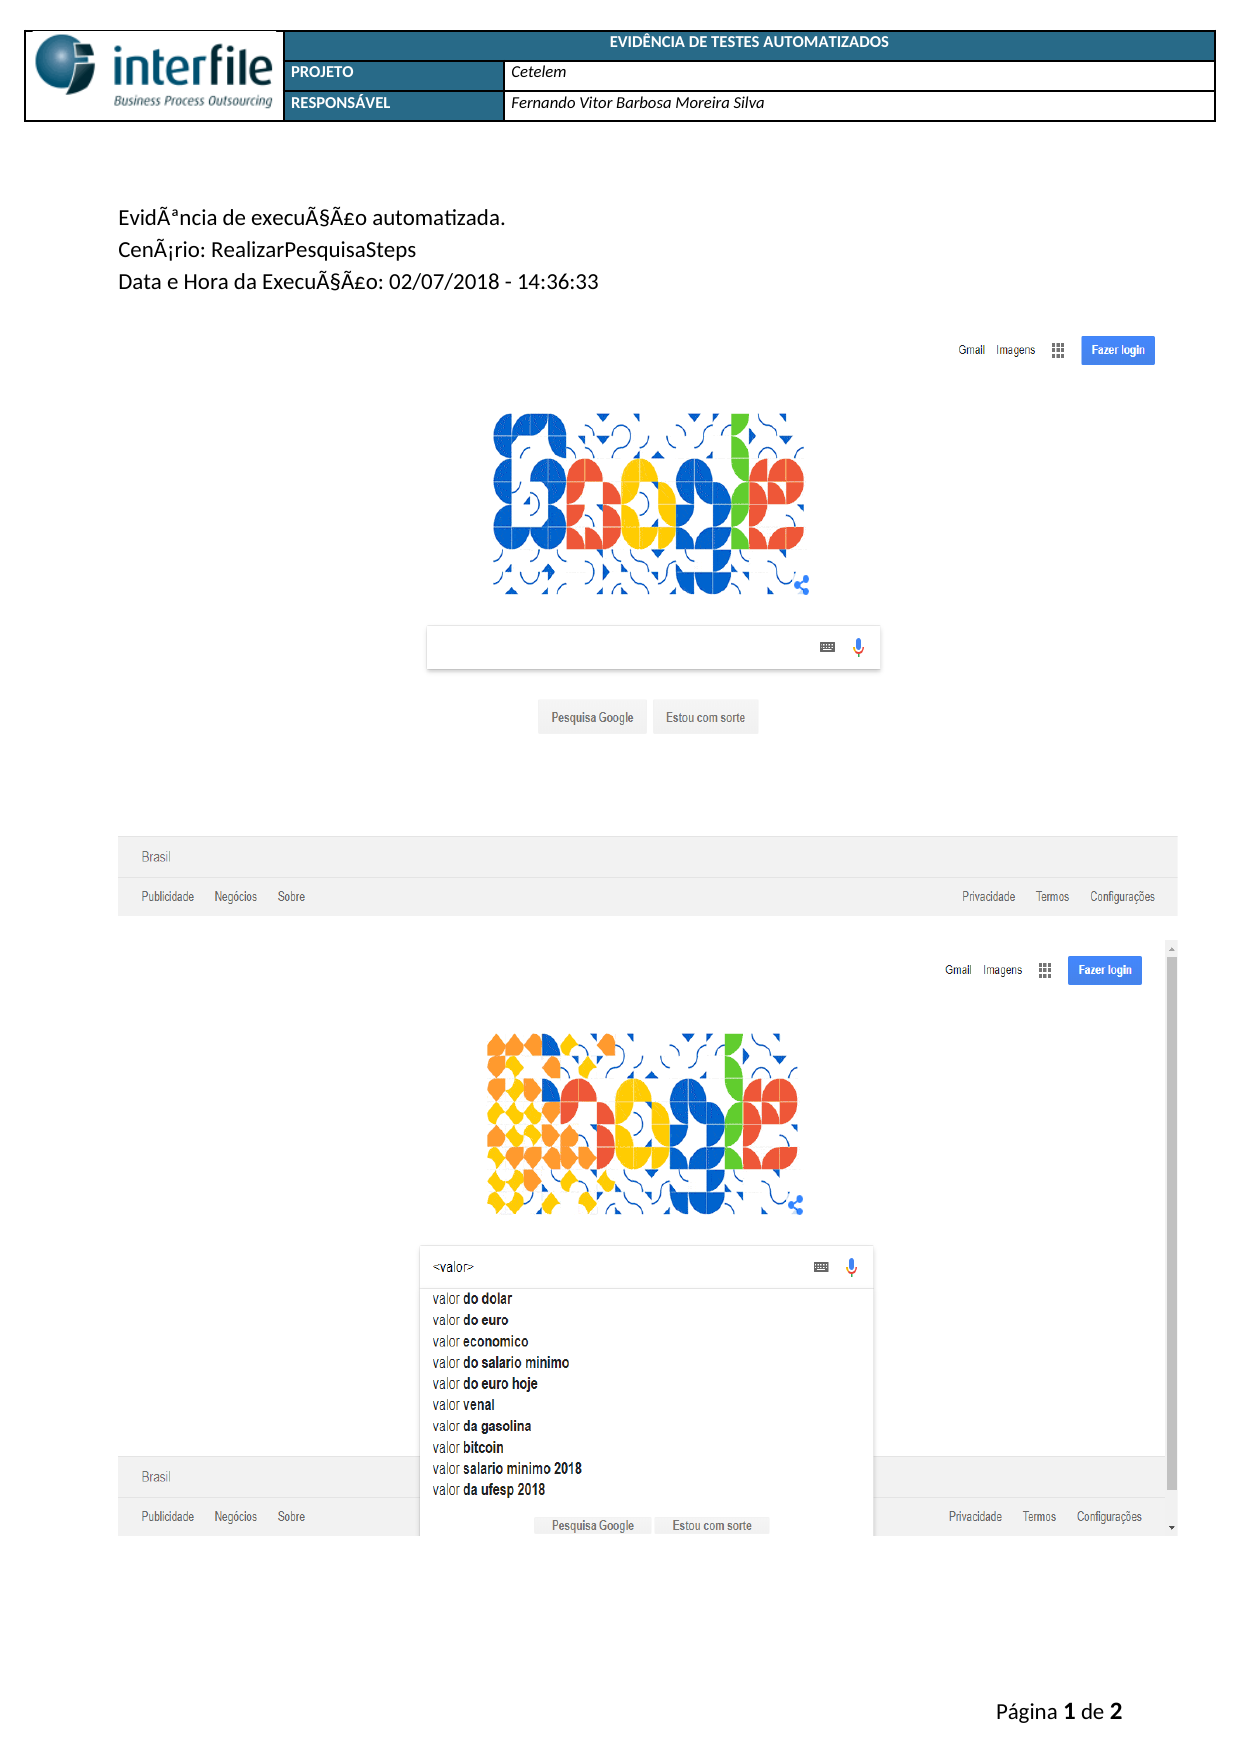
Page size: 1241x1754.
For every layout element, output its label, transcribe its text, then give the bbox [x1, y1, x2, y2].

text EvidÃªncia de execuÃ§Ã£o automatizada. CenÃ¡rio: RealizarPesquisaSteps Data e Hora da ExecuÃ§Ã£o: 02/07/2018 - 14:36:33 [118, 203, 1122, 295]
picture [118, 320, 1178, 916]
picture [118, 940, 1178, 1536]
picture [32, 31, 277, 112]
